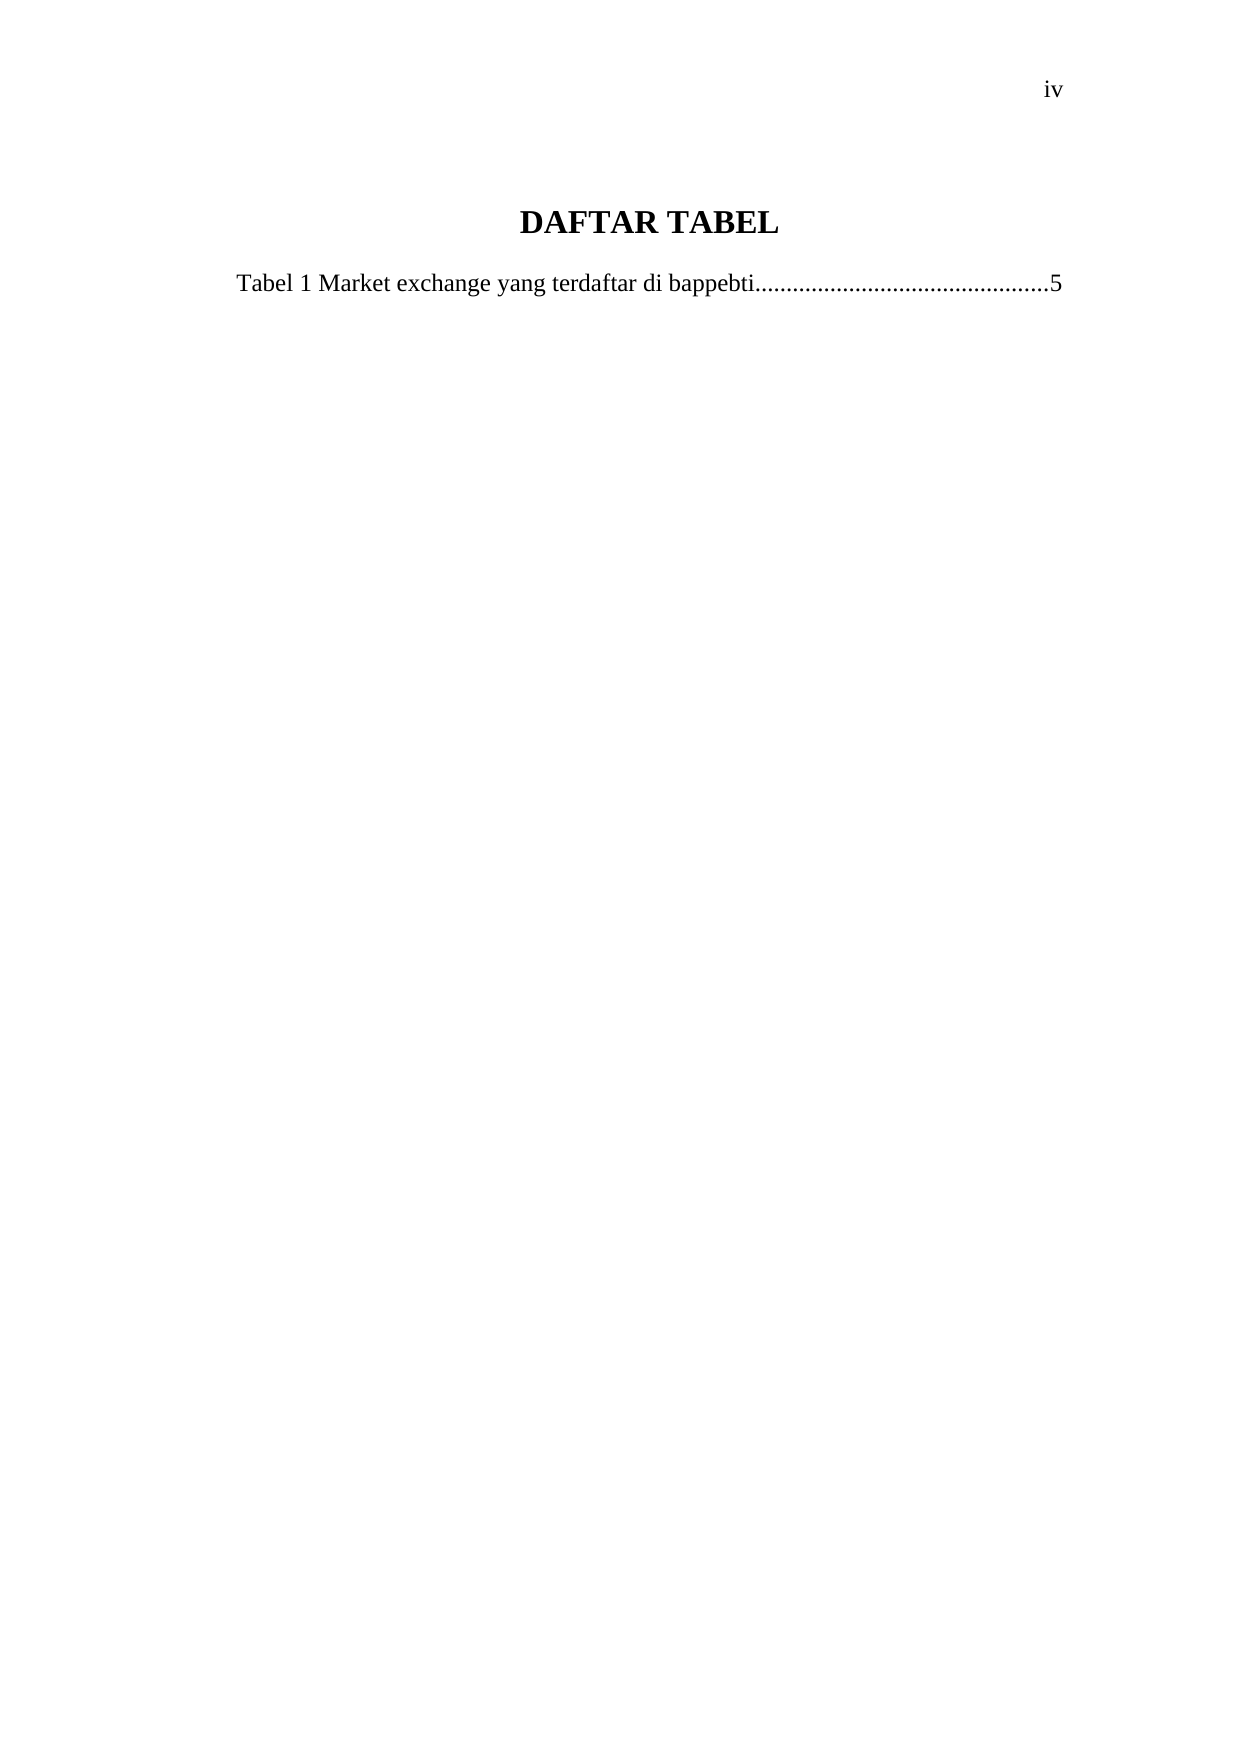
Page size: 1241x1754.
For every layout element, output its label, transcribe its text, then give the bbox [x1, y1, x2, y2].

text Tabel 1 Market exchange yang terdaftar di bappebti 5 [236, 268, 1063, 297]
subtitle DAFTAR TABEL [236, 202, 1063, 241]
